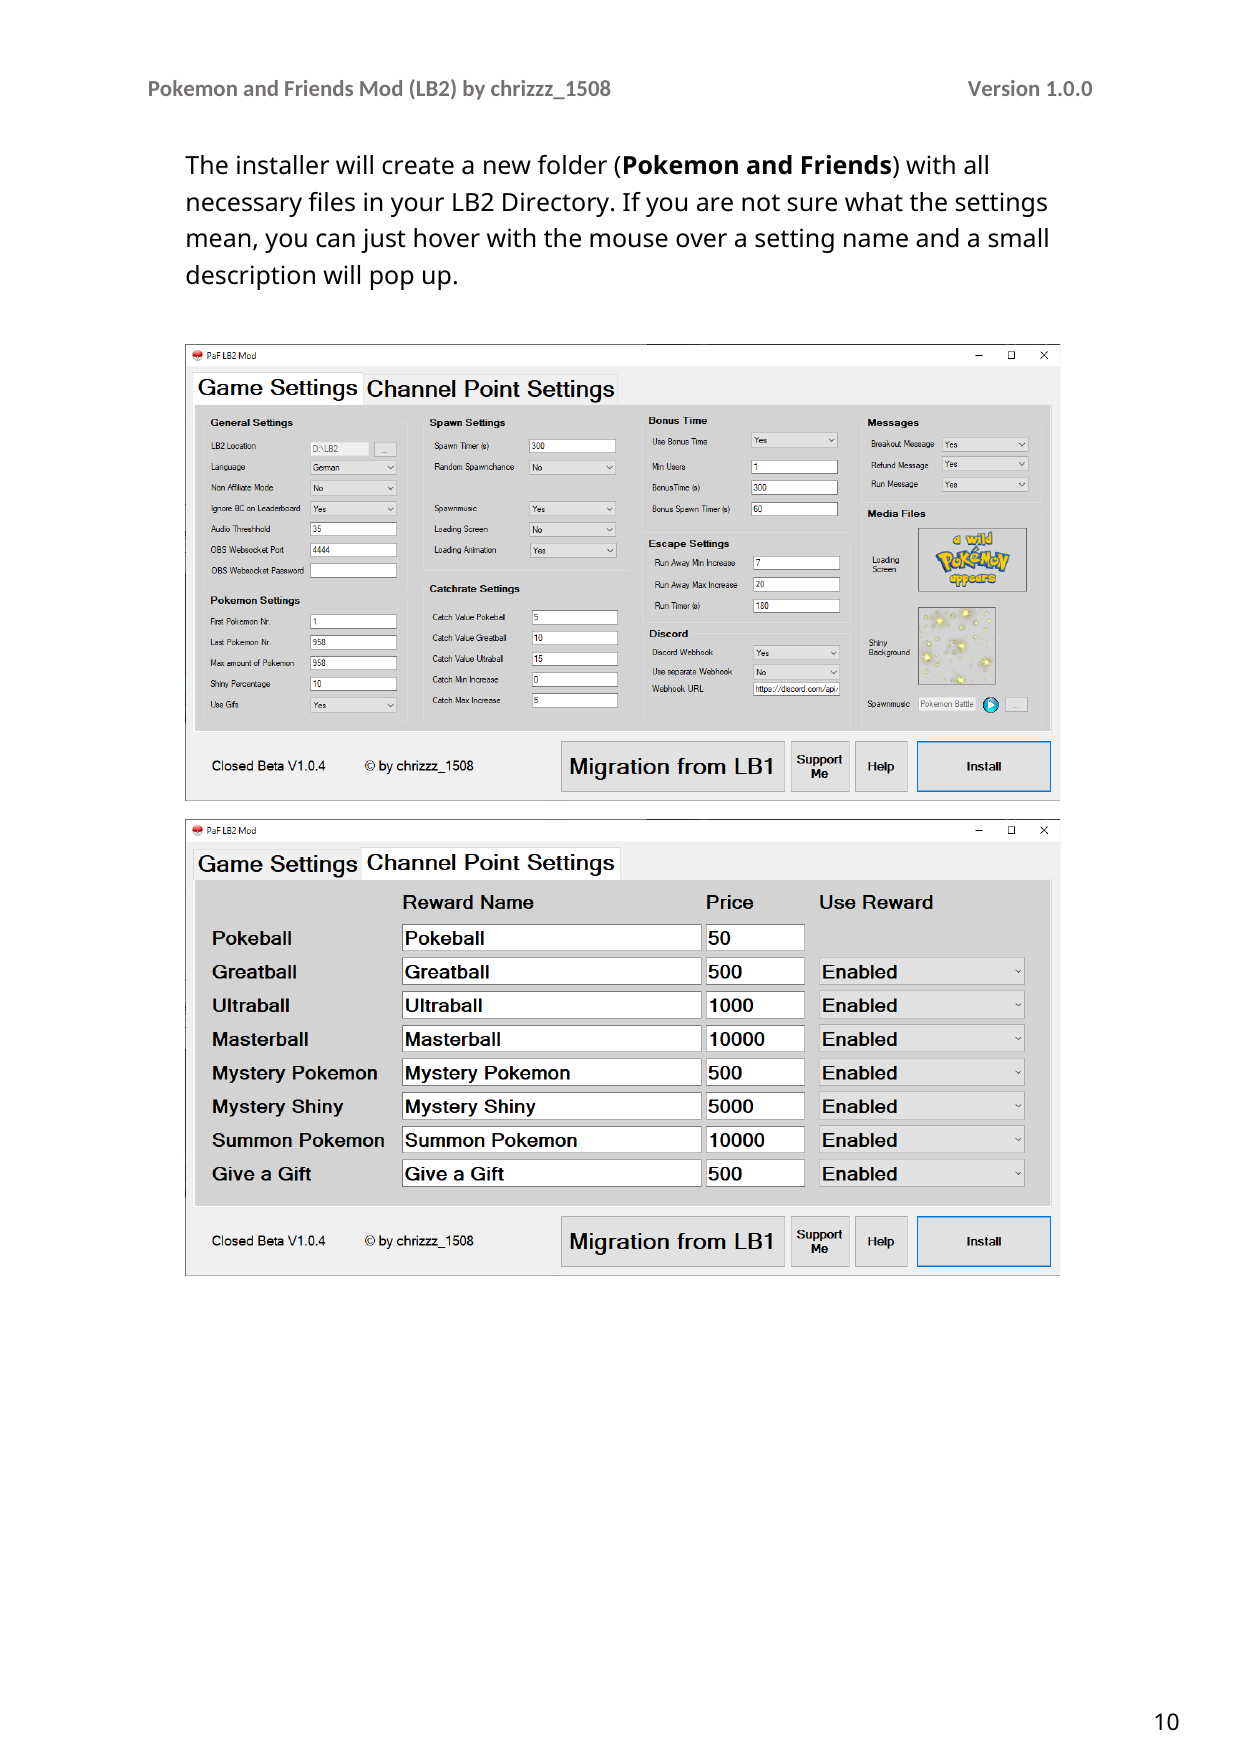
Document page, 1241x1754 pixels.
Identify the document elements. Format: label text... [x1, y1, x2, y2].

picture [185, 819, 1061, 1276]
picture [185, 344, 1061, 801]
list The installer will create a new folder (Pokemon and Friends) with all necessary files in your LB2 Directory. If you are not sure what the settings mean, you can just hover with the mouse over a setting name and a small description will pop up. [185, 148, 1093, 292]
